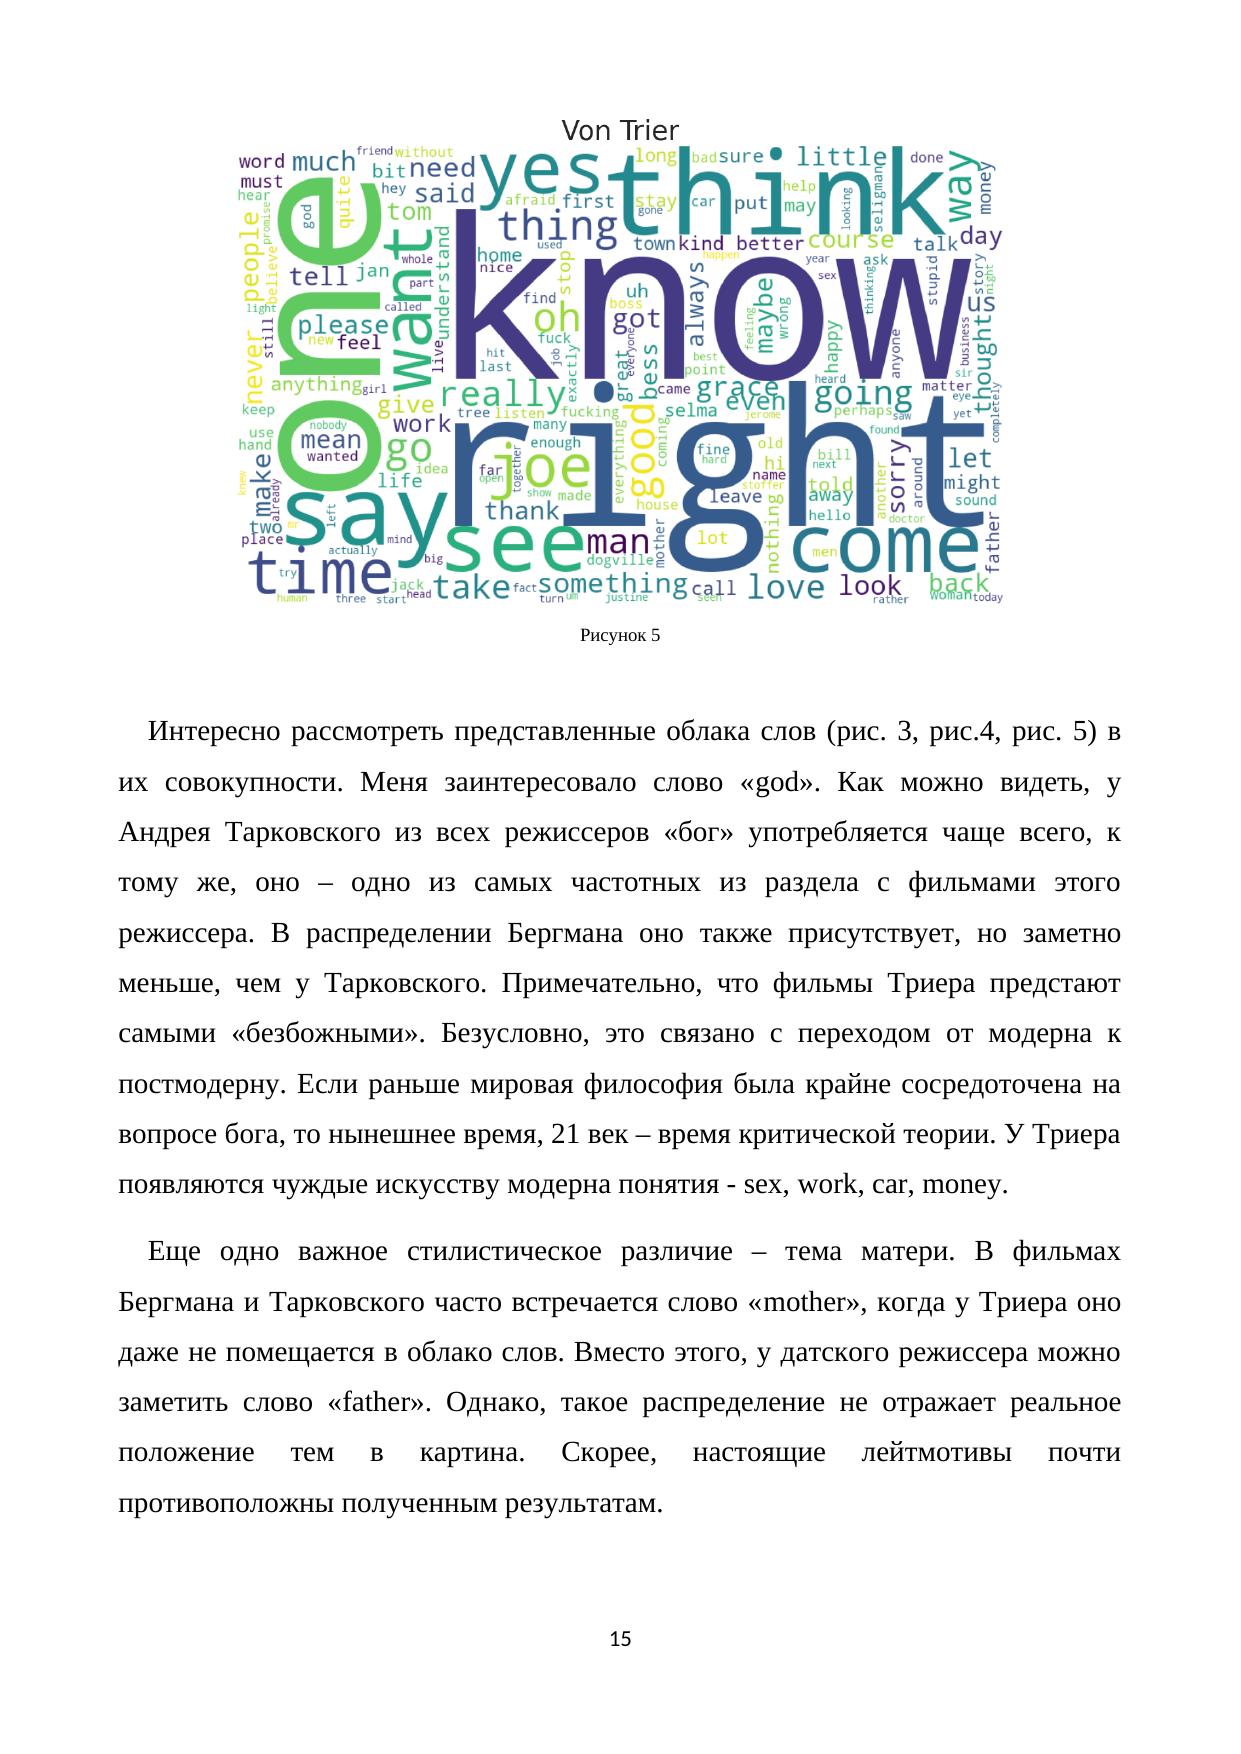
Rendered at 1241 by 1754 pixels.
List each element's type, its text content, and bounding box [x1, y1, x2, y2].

text Еще одно важное стилистическое различие – тема матери. В фильмах Бергмана и Тарковского часто встречается слово «mother», когда у Триера оно даже не помещается в облако слов. Вместо этого, у датского режиссера можно заметить слово «father». Однако, такое распределение не отражает реальное положение тем в картина. Скорее, настоящие лейтмотивы почти противоположны полученным результатам. [118, 1233, 1122, 1518]
picture [132, 118, 1108, 606]
text Интересно рассмотреть представленные облака слов (рис. 3, рис.4, рис. 5) в их совокупности. Меня заинтересовало слово «god». Как можно видеть, у Андрея Тарковского из всех режиссеров «бог» употребляется чаще всего, к тому же, оно – одно из самых частотных из раздела с фильмами этого режиссера. В распределении Бергмана оно также присутствует, но заметно меньше, чем у Тарковского. Примечательно, что фильмы Триера предстают самыми «безбожными». Безусловно, это связано с переходом от модерна к постмодерну. Если раньше мировая философия была крайне сосредоточена на вопросе бога, то нынешнее время, 21 век – время критической теории. У Триера появляются чуждые искусству модерна понятия - sex, work, car, money. [118, 713, 1122, 1200]
text Рисунок 5 [118, 624, 1122, 646]
